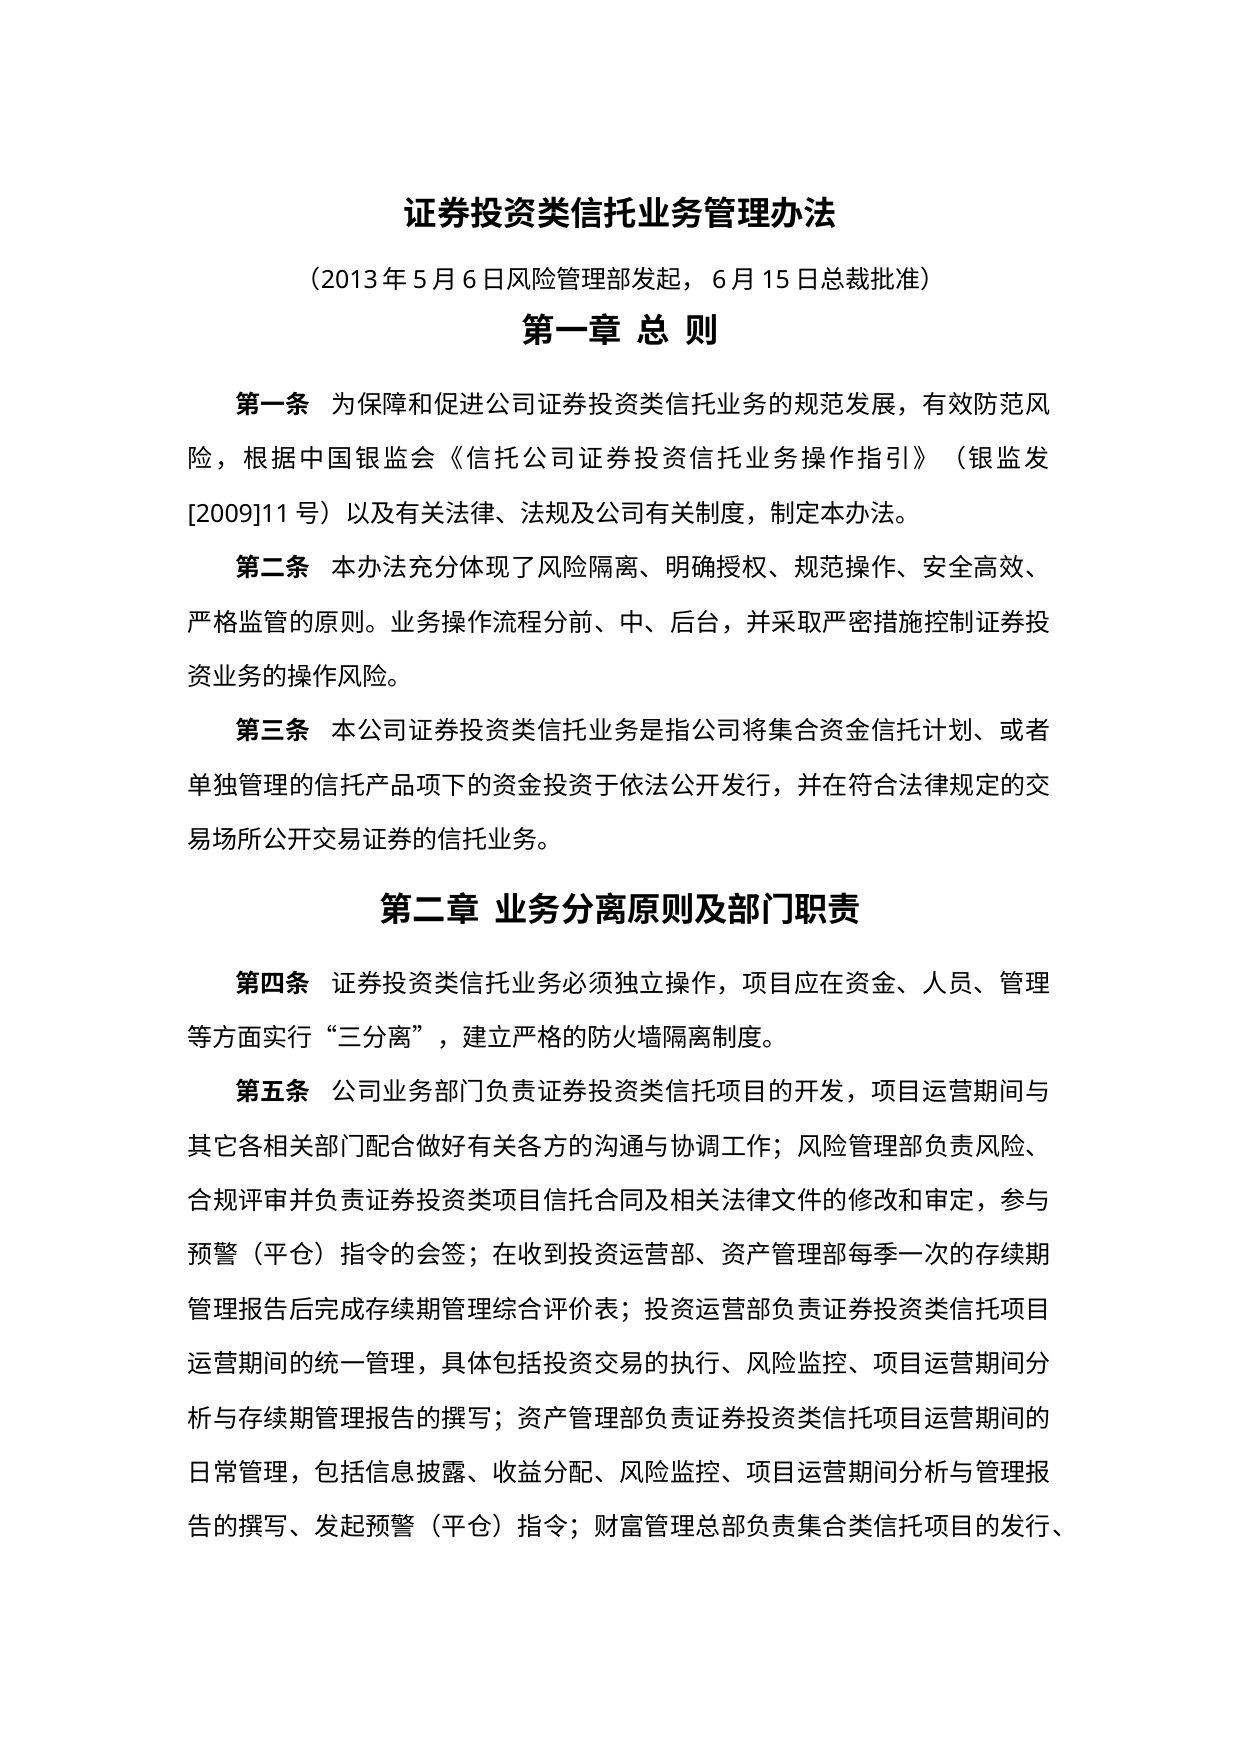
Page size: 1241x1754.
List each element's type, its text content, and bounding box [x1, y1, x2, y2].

list 为保障和促进公司证券投资类信托业务的规范发展，有效防范风险，根据中国银监会《信托公司证券投资信托业务操作指引》（银监发[2009]11号）以及有关法律、法规及公司有关制度，制定本办法。 [187, 384, 1053, 529]
text 第一章 总 则 [187, 296, 1053, 361]
list 证券投资类信托业务必须独立操作，项目应在资金、人员、管理等方面实行“三分离”，建立严格的防火墙隔离制度。 [187, 963, 1053, 1054]
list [187, 1072, 1053, 1543]
list 本公司证券投资类信托业务是指公司将集合资金信托计划、或者单独管理的信托产品项下的资金投资于依法公开发行，并在符合法律规定的交易场所公开交易证券的信托业务。 [187, 711, 1053, 856]
text 第二章 业务分离原则及部门职责 [187, 874, 1053, 939]
list 本办法充分体现了风险隔离、明确授权、规范操作、安全高效、严格监管的原则。业务操作流程分前、中、后台，并采取严密措施控制证券投资业务的操作风险。 [187, 548, 1053, 693]
text 证券投资类信托业务管理办法 [187, 187, 1053, 235]
text （2013年5月6日风险管理部发起， 6月15日总裁批准） [187, 259, 1053, 296]
